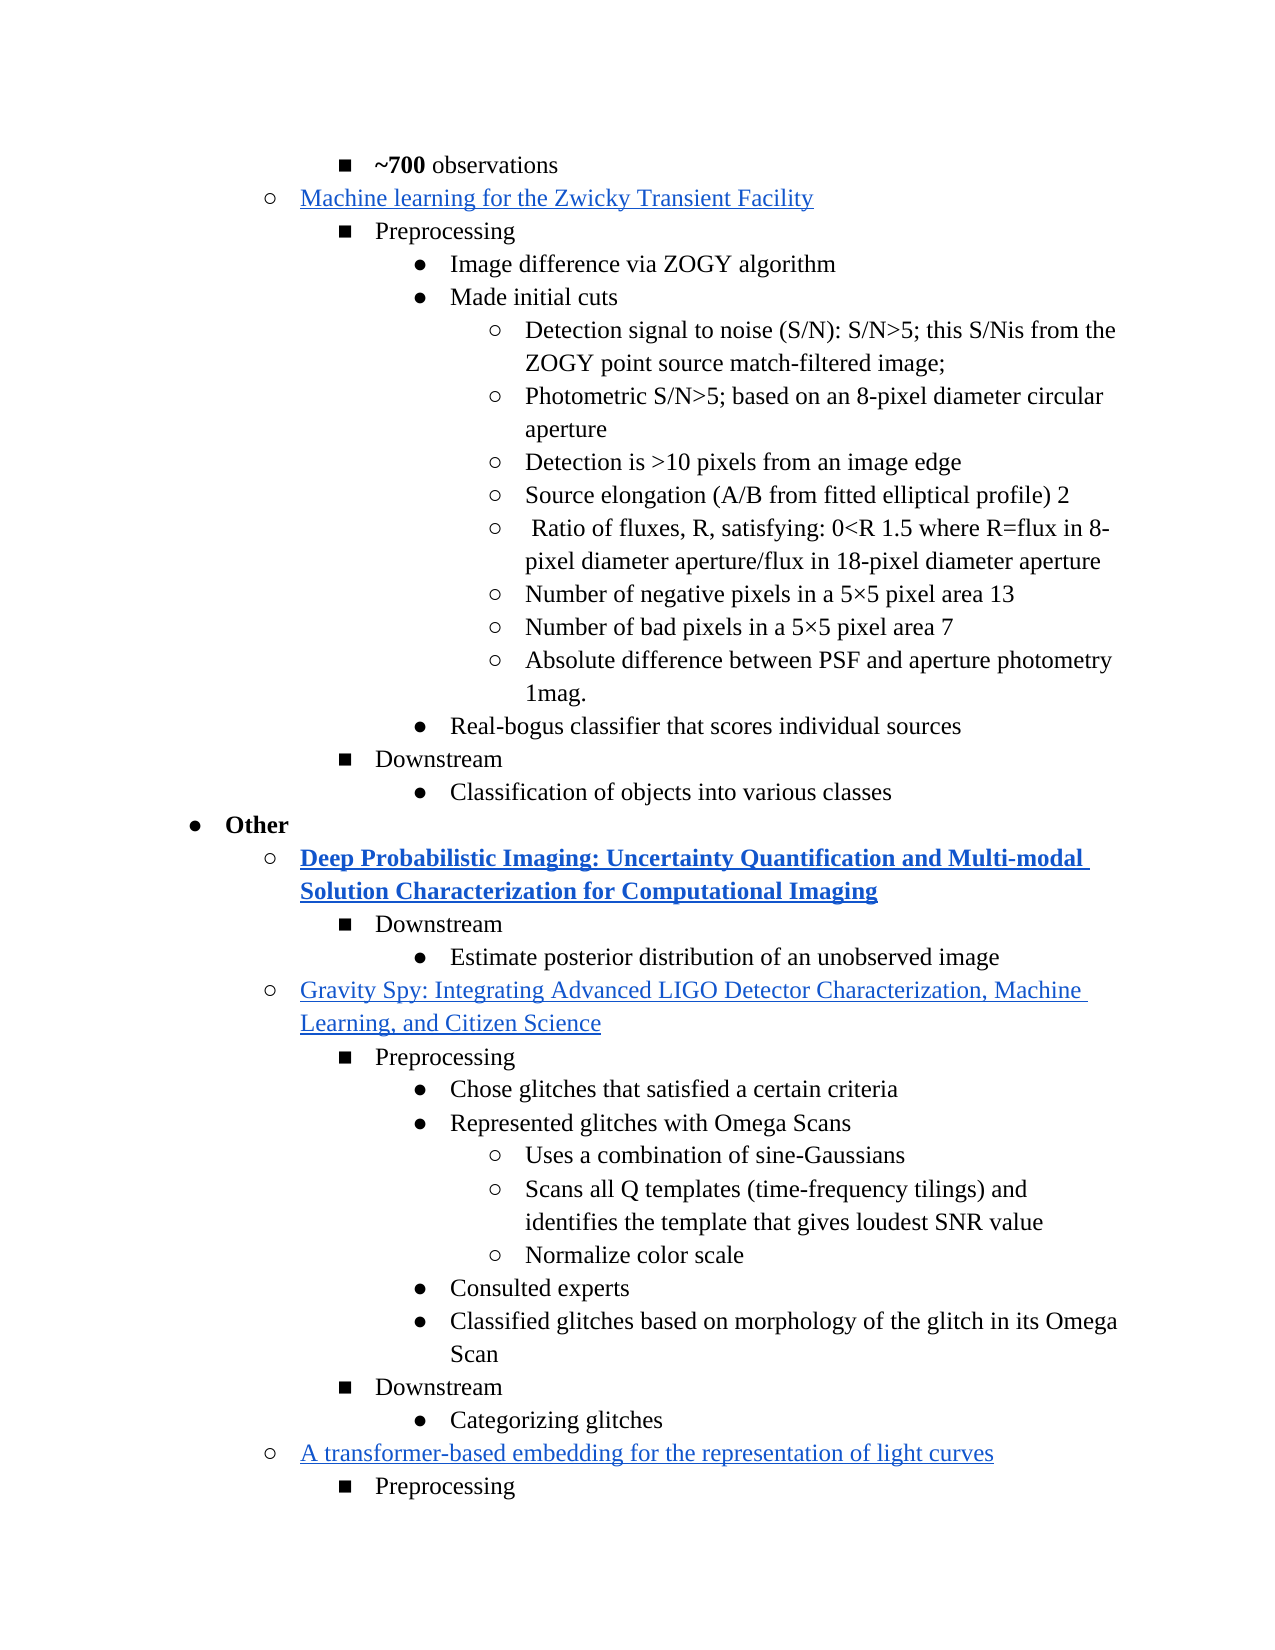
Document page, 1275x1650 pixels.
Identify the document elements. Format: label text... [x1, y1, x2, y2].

list Number of bad pixels in a 5×5 pixel area 7 [487, 612, 1125, 641]
list Number of negative pixels in a 5×5 pixel area 13 [487, 579, 1125, 608]
list Preprocessing [337, 216, 1125, 245]
list Classified glitches based on morphology of the glitch in its Omega Scan [412, 1306, 1125, 1367]
list A transformer-based embedding for the representation of light curves [262, 1438, 1125, 1467]
list Detection is >10 pixels from an image edge [487, 447, 1125, 476]
list Chose glitches that satisfied a certain criteria [412, 1074, 1125, 1103]
list Consulted experts [412, 1273, 1125, 1301]
list Real-bogus classifier that scores individual sources [412, 711, 1125, 740]
list ~700 observations [337, 150, 1125, 179]
list Classification of objects into various classes [412, 777, 1125, 806]
list Represented glitches with Omega Scans [412, 1108, 1125, 1136]
list Scans all Q templates (time-frequency tilings) and identifies the template that gives loudest SNR value [487, 1174, 1125, 1235]
list Gravity Spy: Integrating Advanced LIGO Detector Characterization, Machine Learning, and Citizen Science [262, 976, 1125, 1037]
list Preprocessing [337, 1471, 1125, 1499]
list Other [187, 810, 1125, 839]
list Made initial cuts [412, 282, 1125, 311]
list Uses a combination of sine-Gaussians [487, 1141, 1125, 1169]
list Preprocessing [337, 1042, 1125, 1070]
list Deep Probabilistic Imaging: Uncertainty Quantification and Multi-modal Solution Characterization for Computational Imaging [262, 843, 1125, 905]
list Detection signal to noise (S/N): S/N>5; this S/Nis from the ZOGY point source match-filtered image; [487, 315, 1125, 377]
list Downstream [337, 1372, 1125, 1401]
list Image difference via ZOGY algorithm [412, 249, 1125, 278]
list Photometric S/N>5; based on an 8-pixel diameter circular aperture [487, 381, 1125, 443]
list Absolute difference between PSF and aperture photometry 1mag. [487, 645, 1125, 707]
list Normalize color scale [487, 1240, 1125, 1268]
list Downstream [337, 909, 1125, 938]
list Ratio of fluxes, R, satisfying: 0<R 1.5 where R=flux in 8-pixel diameter aperture/flux in 18-pixel diameter aperture [487, 513, 1125, 575]
list Categorizing glitches [412, 1405, 1125, 1433]
list Downstream [337, 744, 1125, 773]
list Machine learning for the Zwicky Transient Facility [262, 183, 1125, 212]
list Source elongation (A/B from fitted elliptical profile) 2 [487, 480, 1125, 509]
list Estimate posterior distribution of an unobserved image [412, 942, 1125, 971]
